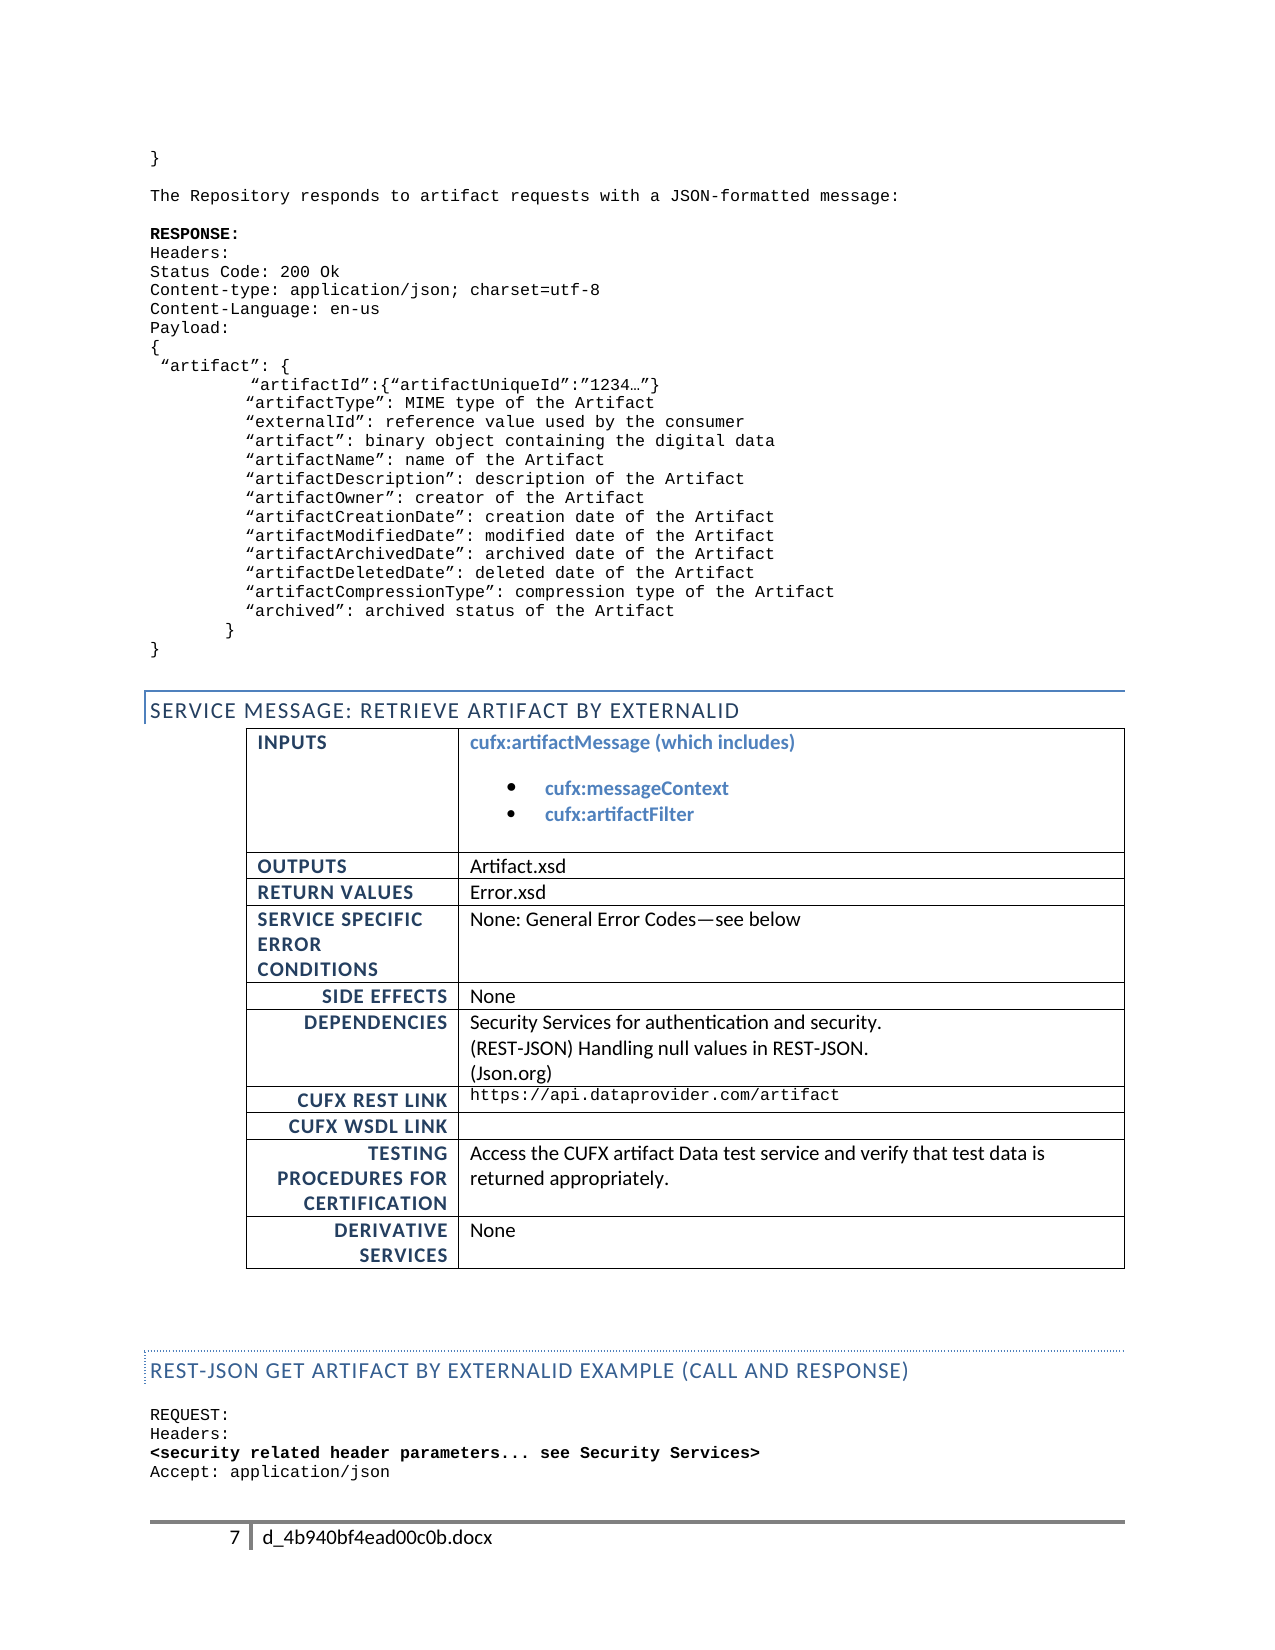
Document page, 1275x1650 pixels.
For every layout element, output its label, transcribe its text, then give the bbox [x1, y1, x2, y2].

text The Repository responds to artifact requests with a JSON-formatted message: [150, 188, 1125, 207]
text “artifactId”:{“artifactUniqueId”:”1234…”} [150, 376, 1125, 395]
table_cell Side Effects [247, 983, 458, 1008]
text <security related header parameters... see Security Services> [150, 1444, 1125, 1463]
text “artifact”: binary object containing the digital data [150, 433, 1125, 452]
table_cell None: General Error Codes—see below [459, 906, 1124, 982]
text “artifactOwner”: creator of the Artifact [150, 489, 1125, 508]
text } [150, 150, 1125, 169]
table_cell [459, 1113, 1124, 1139]
table_header cufx:artifactMessage (which includes) cufx:messageContext cufx:artifactFilter [459, 729, 1124, 852]
table_cell CUFX REST LINK [247, 1087, 458, 1112]
table_cell Security Services for authentication and security. (REST-JSON) Handling null values in REST-JSON. (Json.org) [459, 1010, 1124, 1086]
text “externalId”: reference value used by the consumer [150, 414, 1125, 433]
text “archived”: archived status of the Artifact [150, 602, 1125, 621]
subtitle Service Message: Retrieve artifact by externalId [146, 692, 1125, 724]
text “artifactArchivedDate”: archived date of the Artifact [150, 546, 1125, 565]
text “artifactModifiedDate”: modified date of the Artifact [150, 527, 1125, 546]
table_header INPUTS [247, 729, 458, 852]
table_cell Access the CUFX artifact Data test service and verify that test data is returned appropriately. [459, 1140, 1124, 1216]
text RESPONSE: [150, 225, 1125, 244]
text Headers: [150, 244, 1125, 263]
text “artifactCreationDate”: creation date of the Artifact [150, 508, 1125, 527]
text } [150, 640, 1125, 659]
table_cell Derivative Services [247, 1217, 458, 1268]
text REQUEST: [150, 1407, 1125, 1426]
text “artifactDeletedDate”: deleted date of the Artifact [150, 565, 1125, 584]
text Content-type: application/json; charset=utf-8 [150, 282, 1125, 301]
text “artifactType”: MIME type of the Artifact [150, 395, 1125, 414]
text Status Code: 200 Ok [150, 263, 1125, 282]
text Accept: application/json [150, 1463, 1125, 1482]
table_cell None [459, 1217, 1124, 1268]
text Payload: [150, 320, 1125, 338]
text Content-Language: en-us [150, 301, 1125, 320]
table_cell Dependencies [247, 1010, 458, 1086]
table_cell Error.xsd [459, 879, 1124, 905]
table_cell Outputs [247, 853, 458, 878]
text { [150, 338, 1125, 357]
text } [150, 621, 1125, 640]
table_cell CUFX WSDL LINK [247, 1113, 458, 1139]
text “artifactDescription”: description of the Artifact [150, 471, 1125, 489]
table_cell https://api.dataprovider.com/artifact [459, 1087, 1124, 1112]
text “artifactCompressionType”: compression type of the Artifact [150, 584, 1125, 602]
table_cell None [459, 983, 1124, 1008]
text “artifact”: { [150, 357, 1125, 376]
table_cell Testing Procedures for Certification [247, 1140, 458, 1216]
subtitle REST-JSON Get Artifact by externalId Example (Call and response) [144, 1350, 1125, 1384]
table_cell Service Specific Error Conditions [247, 906, 458, 982]
text “artifactName”: name of the Artifact [150, 452, 1125, 471]
text Headers: [150, 1426, 1125, 1444]
table_cell Artifact.xsd [459, 853, 1124, 878]
table_cell Return Values [247, 879, 458, 905]
